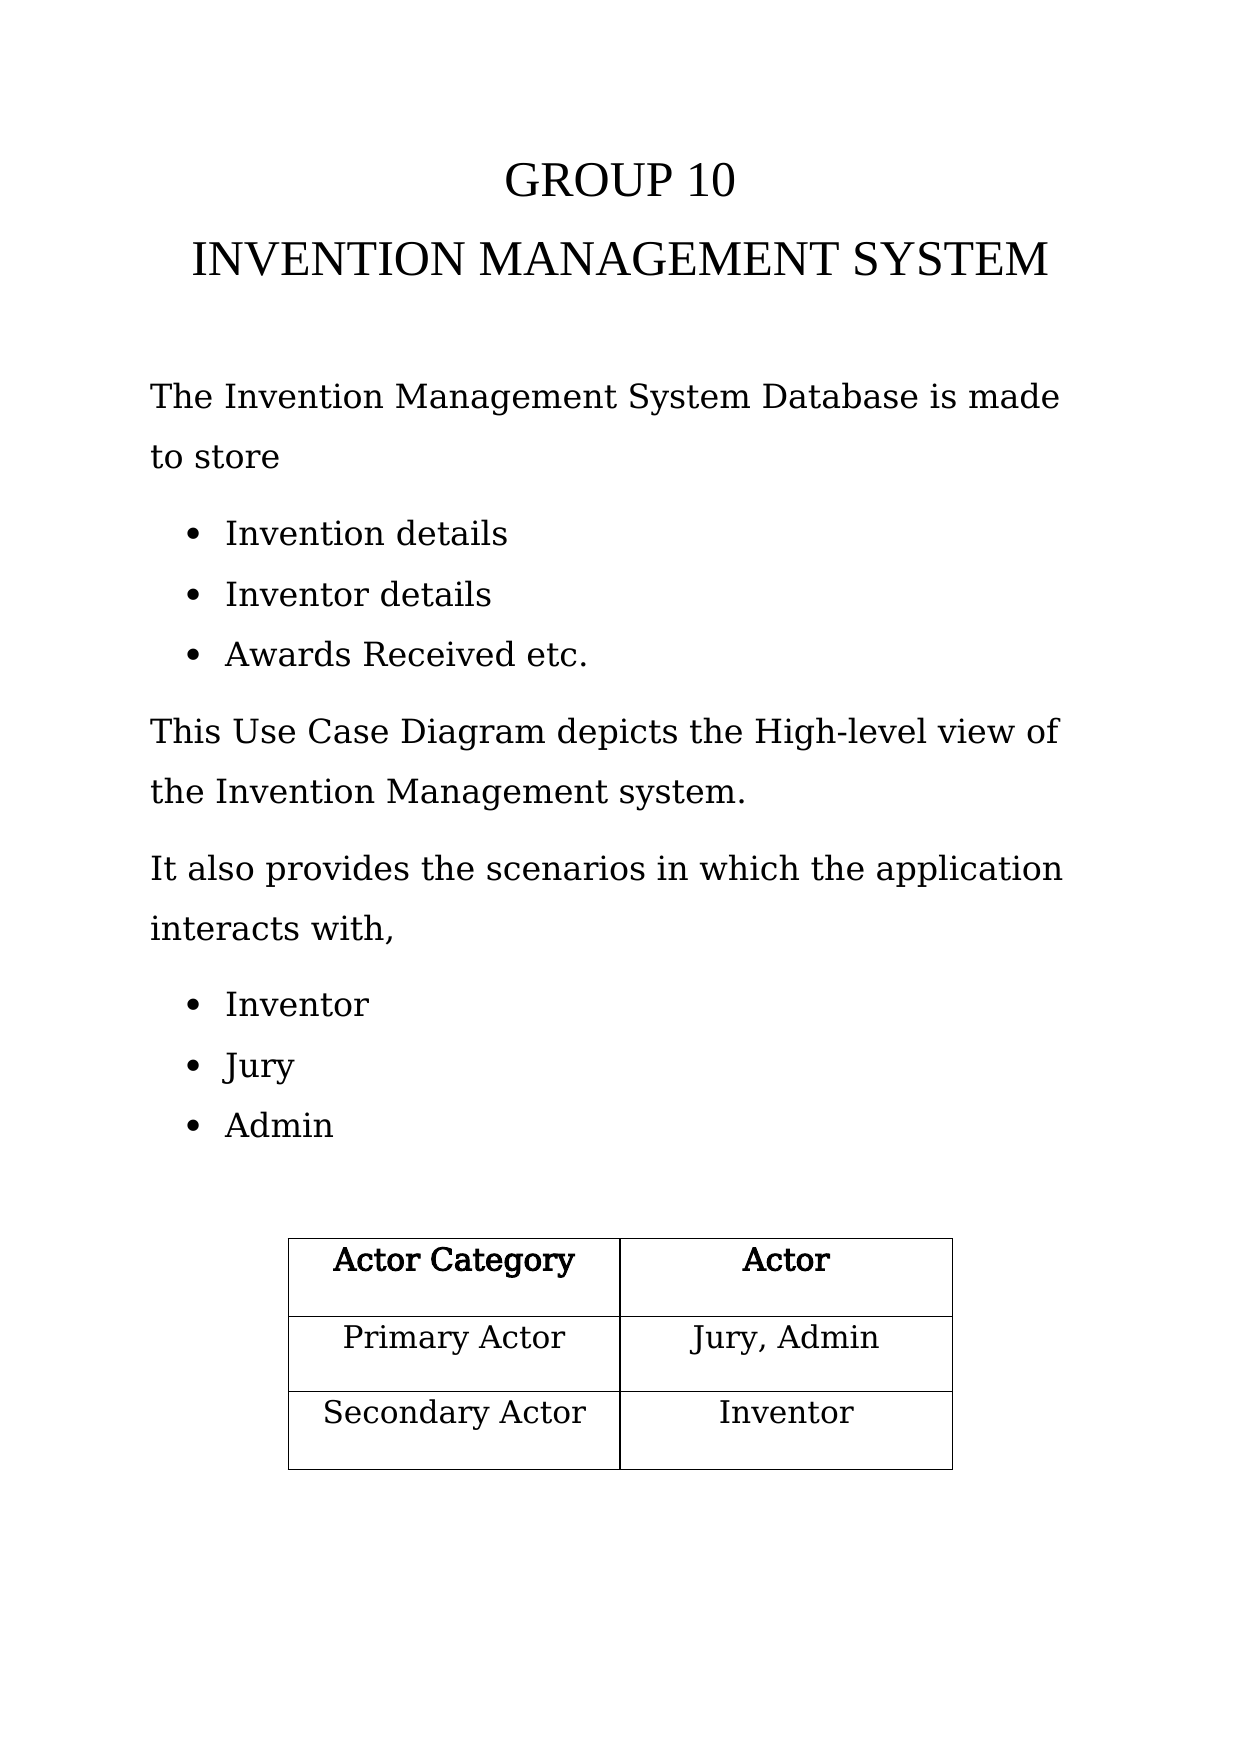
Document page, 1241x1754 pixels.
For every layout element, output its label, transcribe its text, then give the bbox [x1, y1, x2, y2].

list Inventor details [187, 573, 1090, 613]
list Jury [187, 1044, 1090, 1084]
table_cell Inventor [621, 1392, 952, 1469]
list Inventor [187, 984, 1090, 1024]
text It also provides the scenarios in which the application interacts with, [150, 847, 1090, 947]
text GROUP 10 [150, 150, 1090, 207]
table_cell Secondary Actor [289, 1392, 619, 1469]
table_header Actor Category [289, 1239, 619, 1316]
list Invention details [187, 512, 1090, 553]
text INVENTION MANAGEMENT SYSTEM [150, 229, 1090, 286]
table_cell Primary Actor [289, 1317, 619, 1391]
table_cell Jury, Admin [621, 1317, 952, 1391]
list Admin [187, 1104, 1090, 1145]
table_header Actor [621, 1239, 952, 1316]
list Awards Received etc. [187, 633, 1090, 674]
text This Use Case Diagram depicts the High-level view of the Invention Management system. [150, 710, 1090, 810]
text The Invention Management System Database is made to store [150, 376, 1090, 476]
